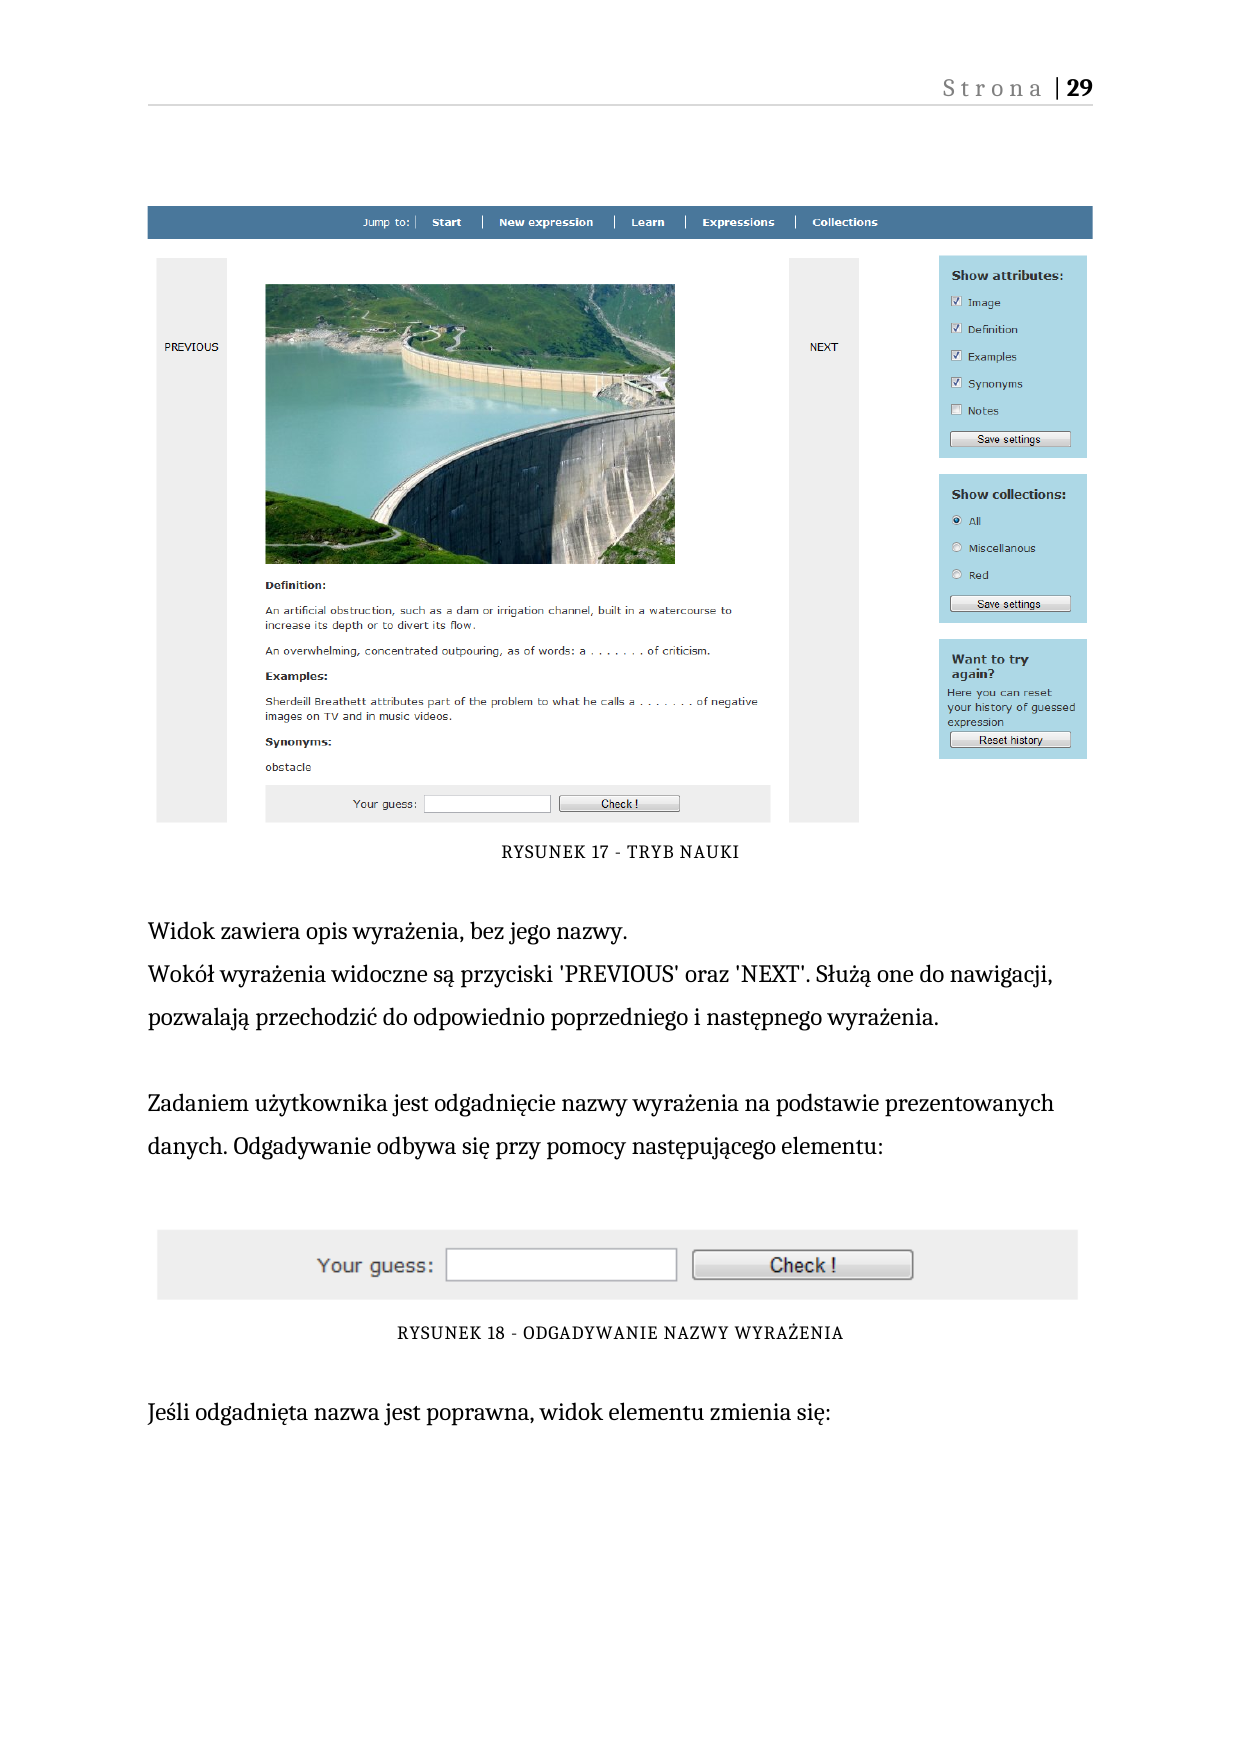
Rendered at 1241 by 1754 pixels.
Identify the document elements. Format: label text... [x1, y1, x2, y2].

text Wokół wyrażenia widoczne są przyciski 'PREVIOUS' oraz 'NEXT'. Służą one do nawigacji, pozwalają przechodzić do odpowiednio poprzedniego i następnego wyrażenia. [148, 960, 1093, 1032]
picture [147, 1218, 1093, 1309]
text Widok zawiera opis wyrażenia, bez jego nazwy. [148, 917, 1093, 945]
text Jeśli odgadnięta nazwa jest poprawna, widok elementu zmienia się: [148, 1398, 1093, 1427]
text Zadaniem użytkownika jest odgadnięcie nazwy wyrażenia na podstawie prezentowanych danych. Odgadywanie odbywa się przy pomocy następującego elementu: [148, 1089, 1093, 1161]
text Rysunek 17 - Tryb nauki [148, 841, 1093, 863]
picture [147, 206, 1093, 827]
text Rysunek 18 - Odgadywanie nazwy wyrażenia [148, 1322, 1093, 1344]
